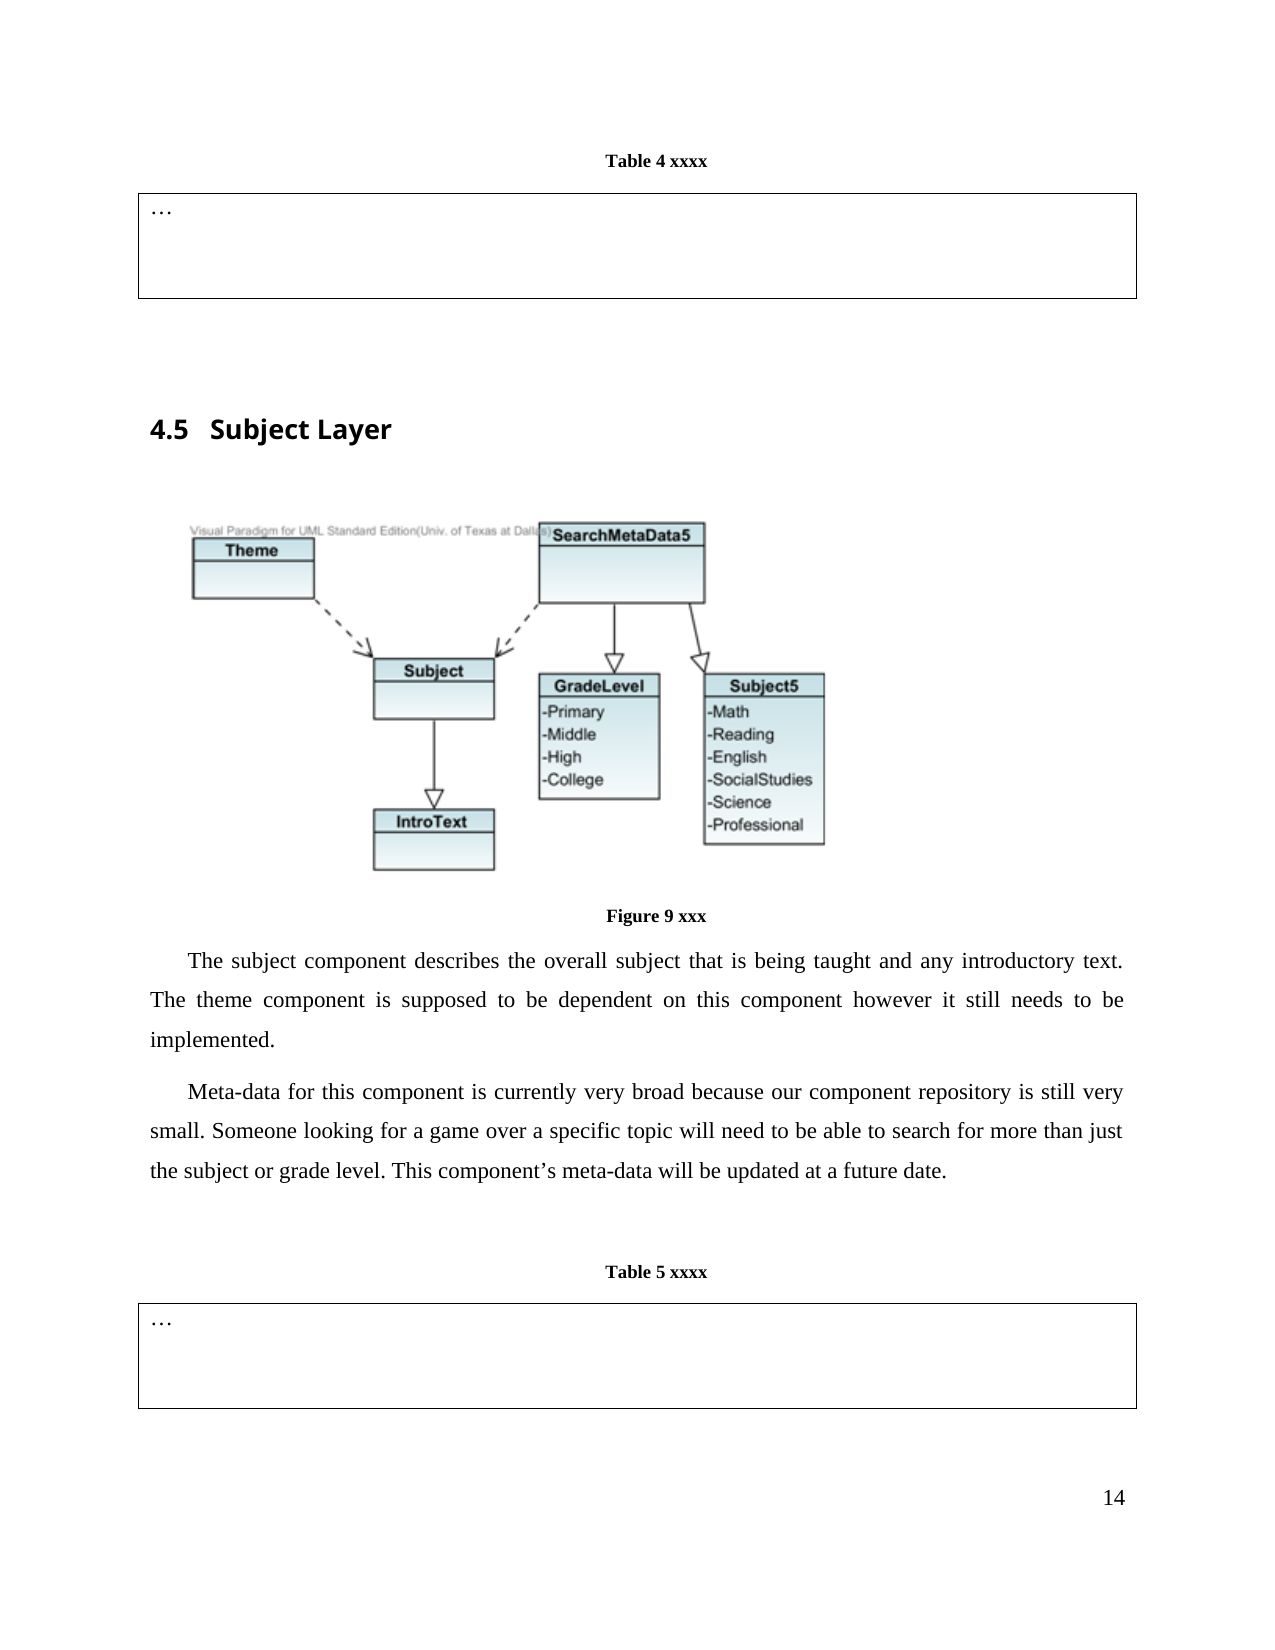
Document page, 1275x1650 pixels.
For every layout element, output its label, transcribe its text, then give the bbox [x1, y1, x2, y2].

text Meta-data for this component is currently very broad because our component repository is still very small. Someone looking for a game over a specific topic will need to be able to search for more than just the subject or grade level. This component’s meta-data will be updated at a future date. [150, 1078, 1125, 1183]
text The subject component describes the overall subject that is being taught and any introductory text. The theme component is supposed to be dependent on this component however it still needs to be implemented. [150, 947, 1125, 1052]
subtitle Subject Layer [150, 411, 1125, 448]
text Figure 9 xxx [150, 904, 1125, 926]
table_header … [139, 1304, 1136, 1408]
text Table 5 xxxx [150, 1261, 1125, 1282]
text Table 4 xxxx [150, 150, 1125, 172]
table_header … [139, 194, 1136, 297]
picture [187, 518, 833, 879]
